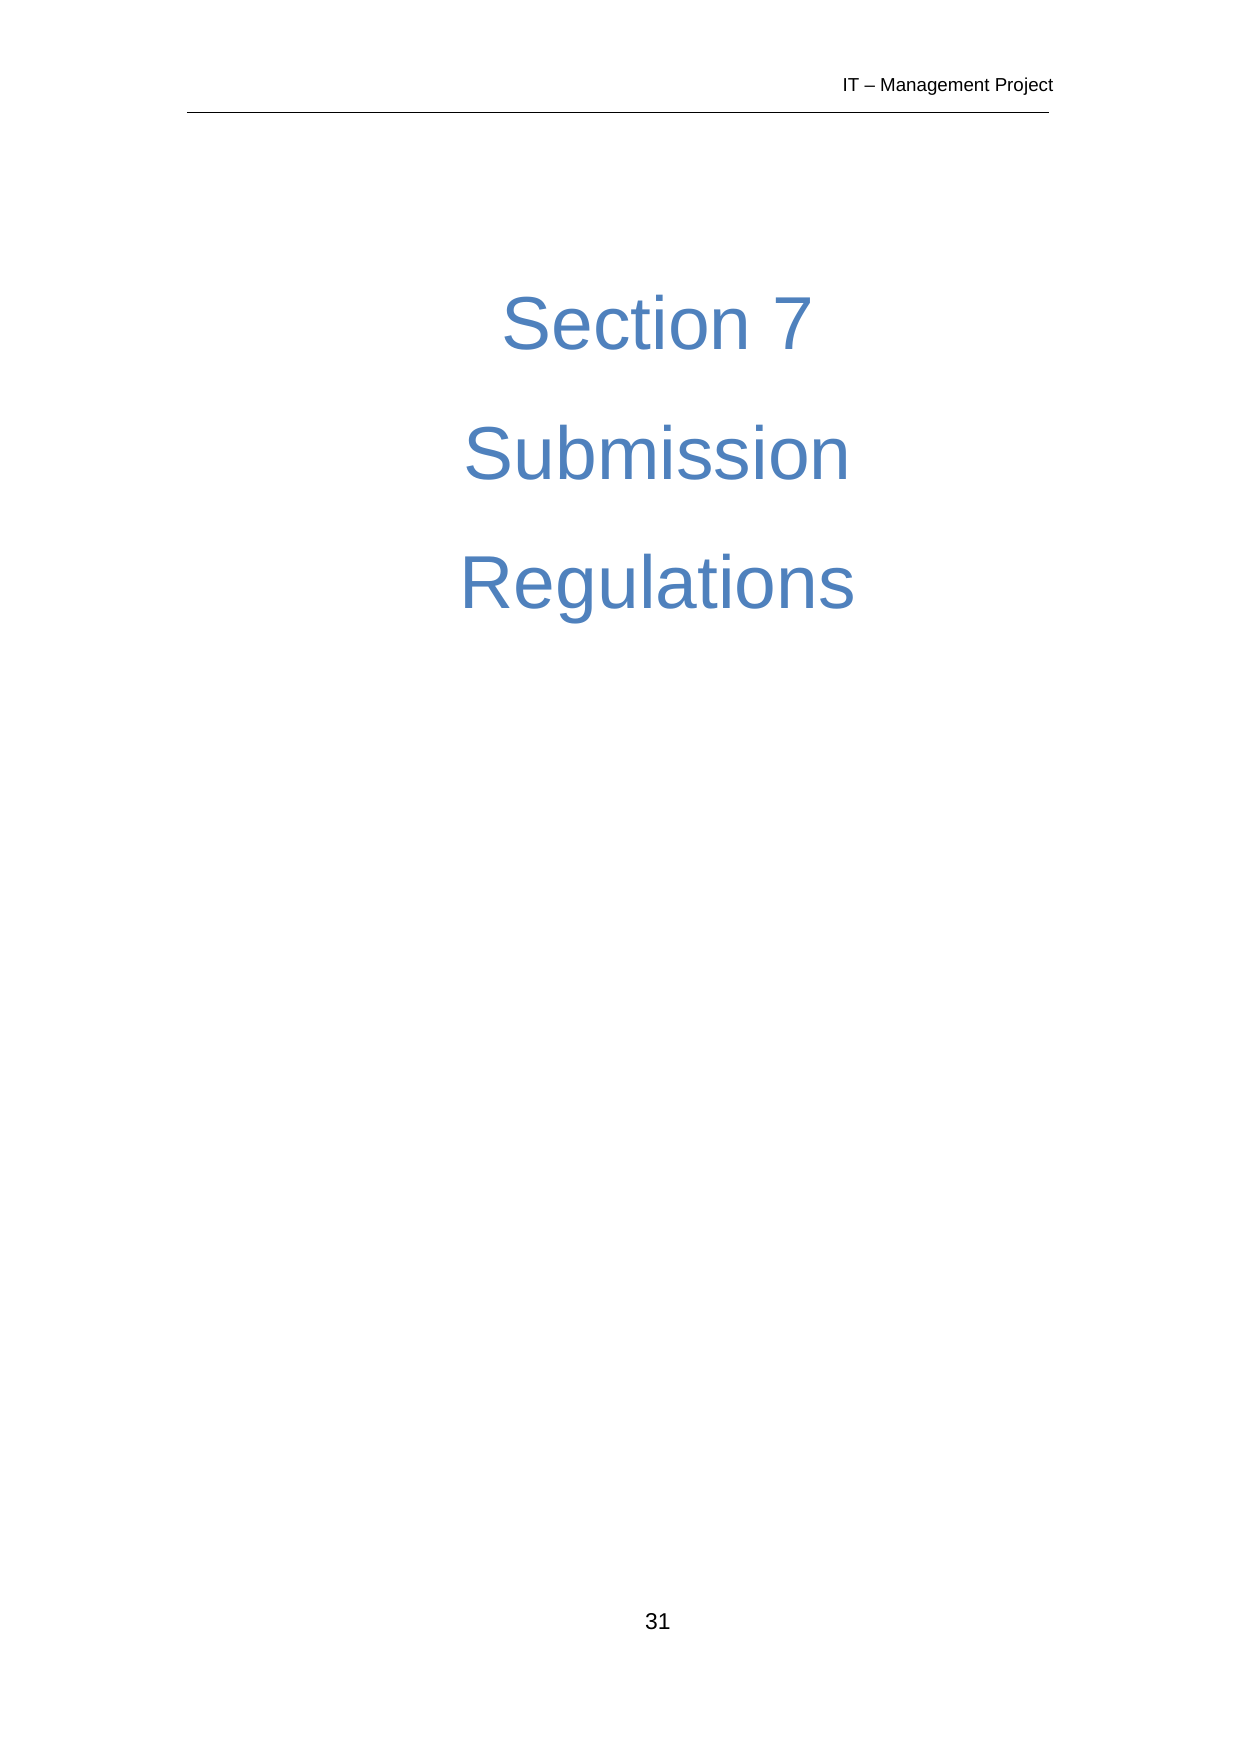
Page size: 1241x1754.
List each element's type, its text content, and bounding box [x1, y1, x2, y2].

subtitle Section 7 [262, 279, 1053, 366]
subtitle Submission Regulations [262, 409, 1053, 624]
